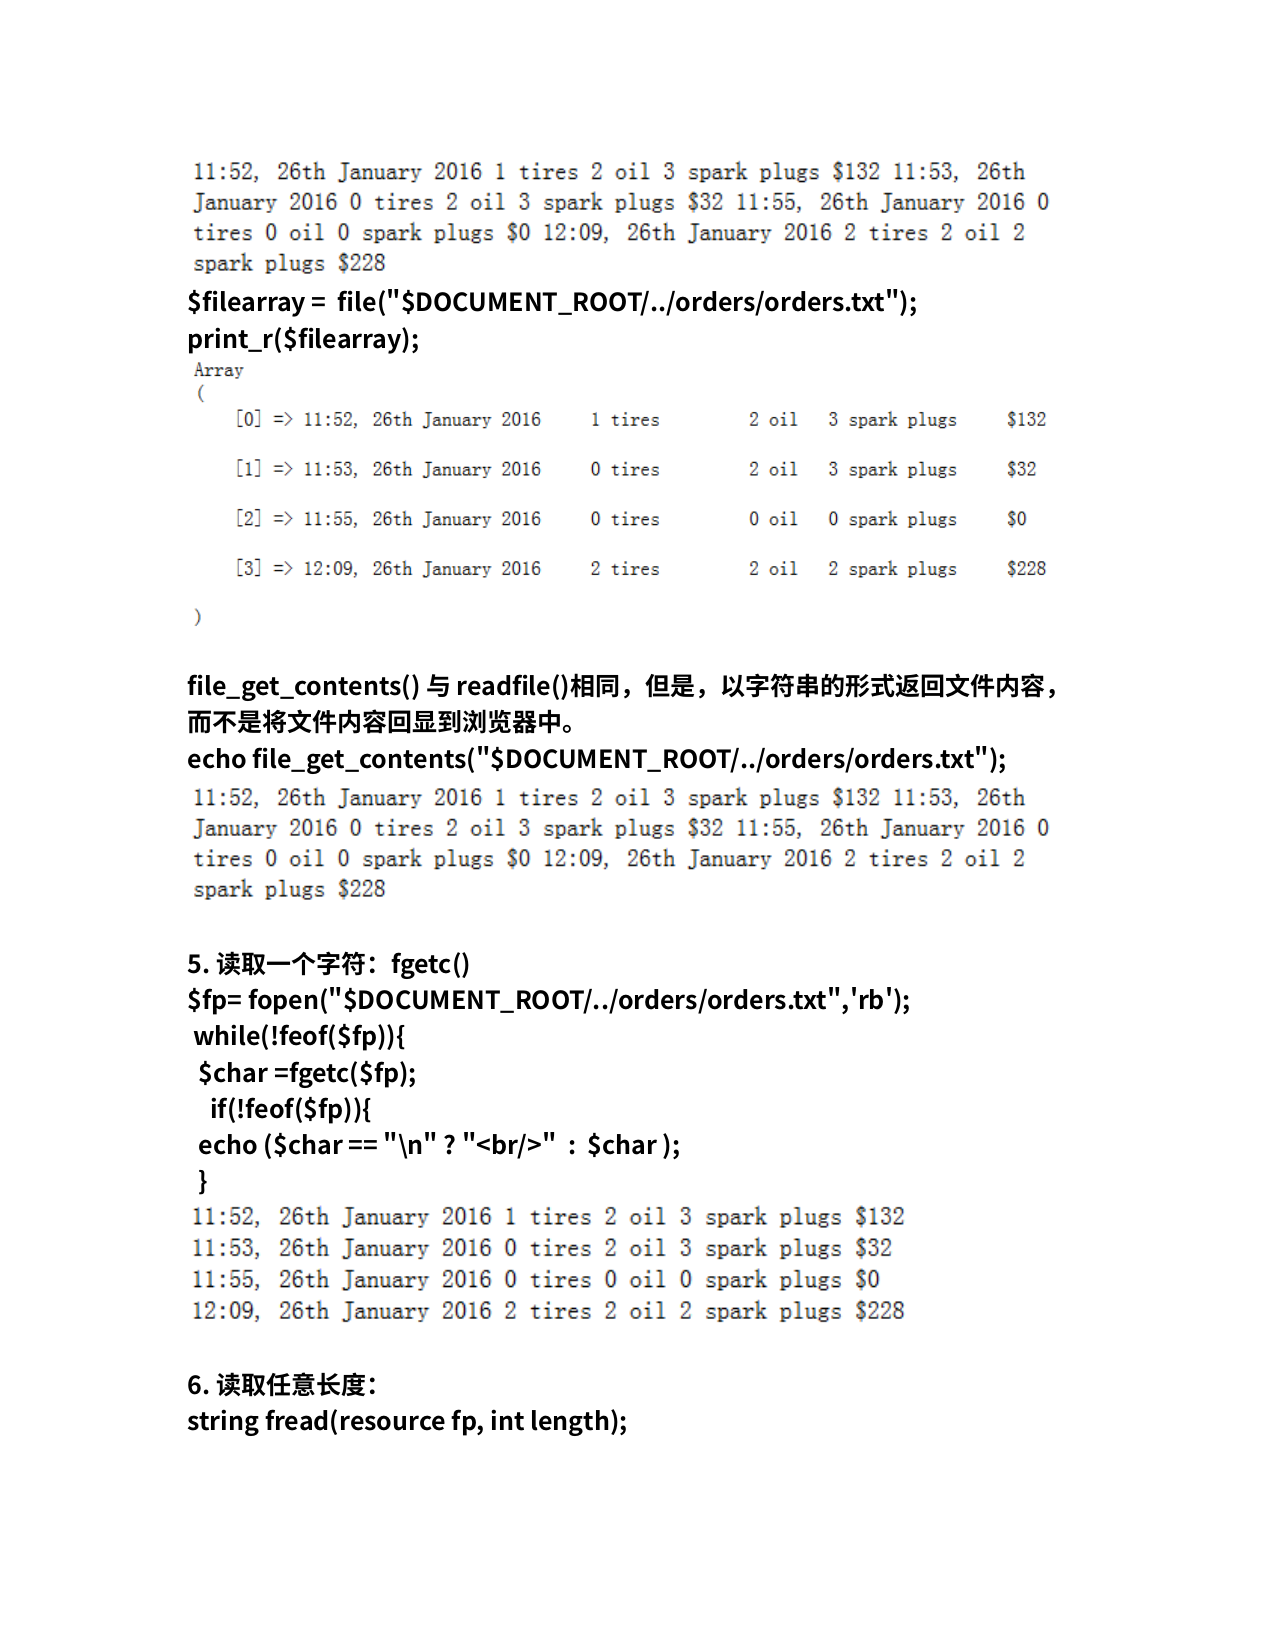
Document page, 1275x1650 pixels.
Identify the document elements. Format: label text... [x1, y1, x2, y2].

text echo ($char == "\n" ? "<br/>" : $char ); [187, 1126, 1087, 1162]
text while(!feof($fp)){ [187, 1017, 1087, 1053]
text if(!feof($fp)){ [187, 1089, 1087, 1126]
text echo file_get_contents("$DOCUMENT_ROOT/../orders/orders.txt"); [187, 739, 1087, 775]
text } [187, 1162, 1087, 1198]
text 5. 读取一个字符：fgetc() [187, 944, 1087, 981]
text file_get_contents() 与readfile()相同，但是，以字符串的形式返回文件内容，而不是将文件内容回显到浏览器中。 [187, 667, 1087, 739]
text $char =fgetc($fp); [187, 1053, 1087, 1089]
text print_r($filearray); [187, 319, 1087, 355]
text $filearray = file("$DOCUMENT_ROOT/../orders/orders.txt"); [187, 283, 1087, 319]
text string fread(resource fp, int length); [187, 1402, 1087, 1438]
text 6. 读取任意长度： [187, 1366, 1087, 1402]
text $fp= fopen("$DOCUMENT_ROOT/../orders/orders.txt",'rb'); [187, 981, 1087, 1017]
